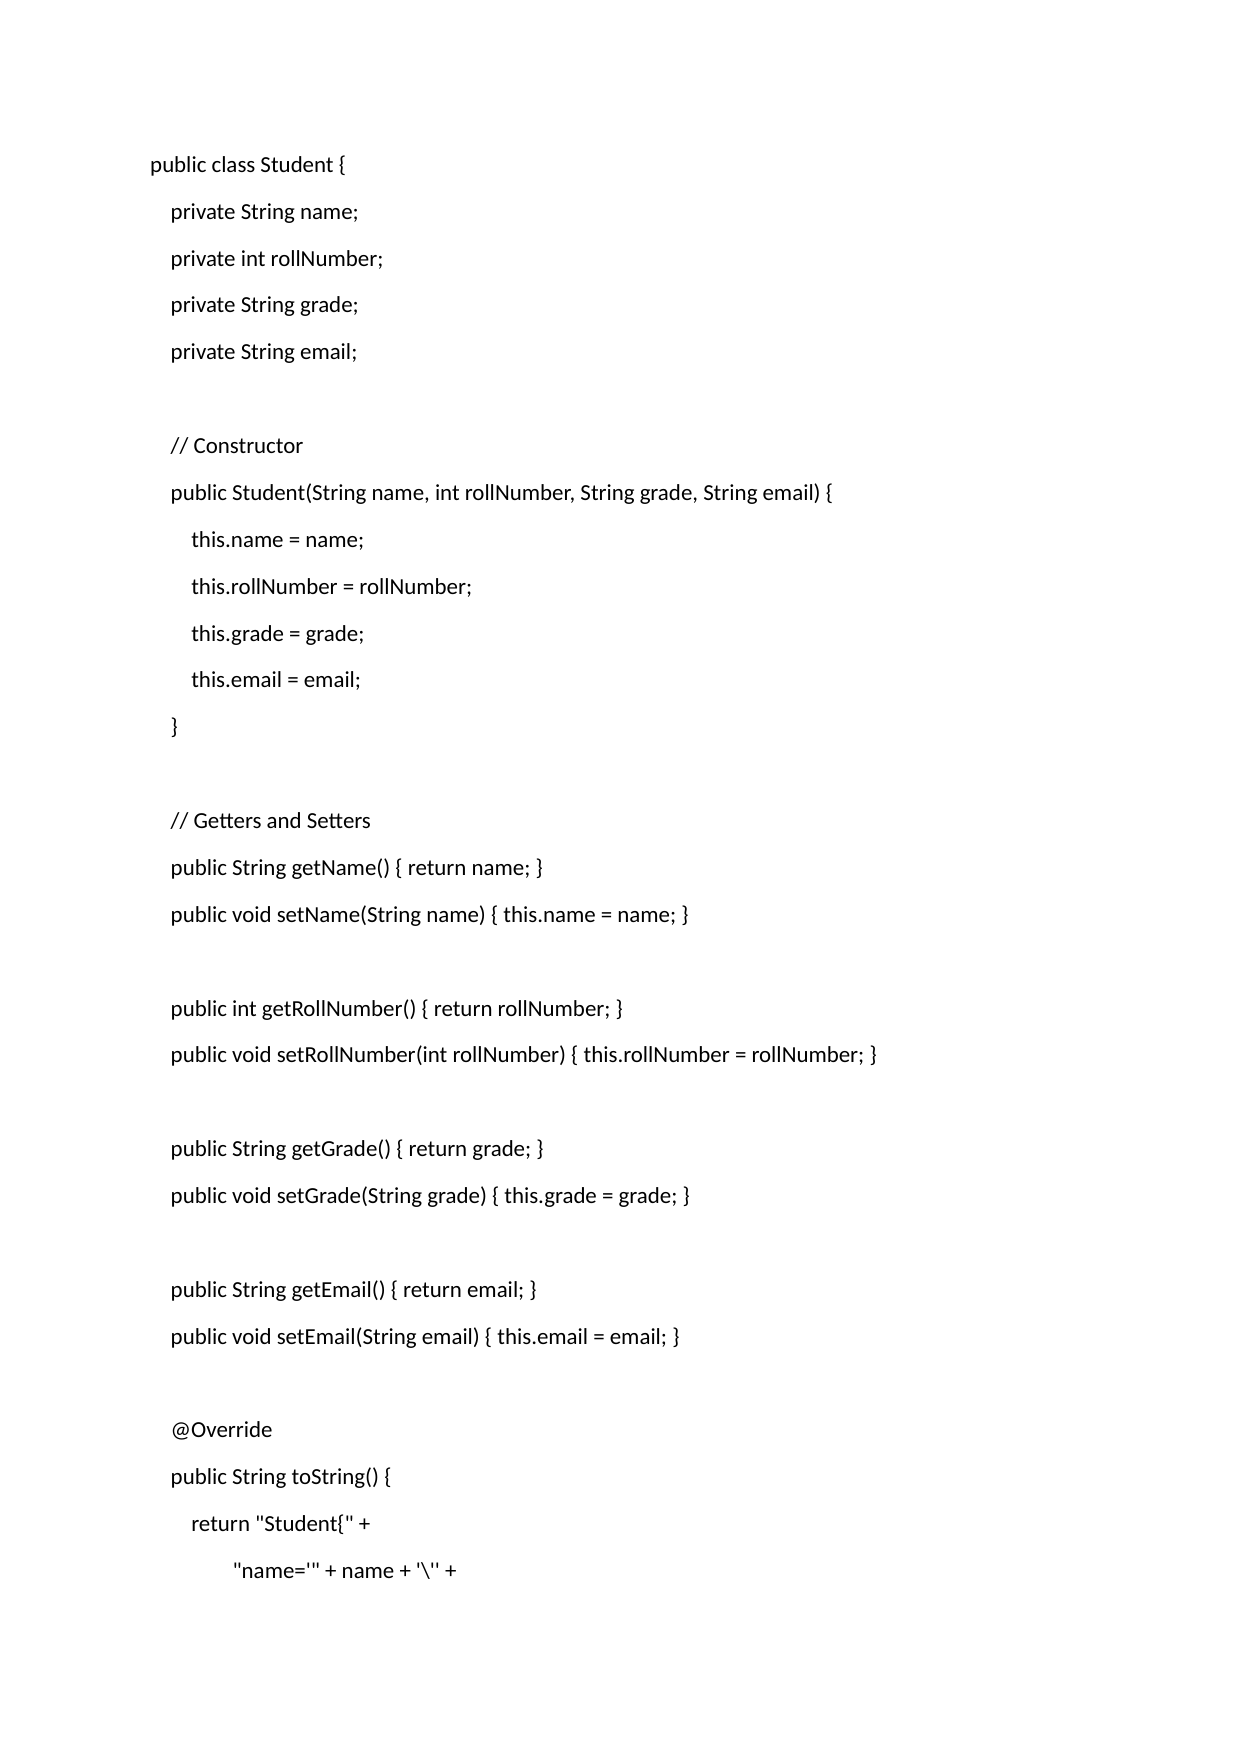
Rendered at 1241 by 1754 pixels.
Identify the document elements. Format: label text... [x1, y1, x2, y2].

text public String getName() { return name; } [150, 853, 1090, 881]
text public String getGrade() { return grade; } [150, 1134, 1090, 1162]
text this.rollNumber = rollNumber; [150, 572, 1090, 600]
text private String email; [150, 337, 1090, 366]
text public void setRollNumber(int rollNumber) { this.rollNumber = rollNumber; } [150, 1041, 1090, 1069]
text public void setEmail(String email) { this.email = email; } [150, 1322, 1090, 1350]
text this.grade = grade; [150, 619, 1090, 647]
text public String getEmail() { return email; } [150, 1275, 1090, 1303]
text public Student(String name, int rollNumber, String grade, String email) { [150, 478, 1090, 506]
text public class Student { [150, 150, 1090, 178]
text // Getters and Setters [150, 806, 1090, 834]
text this.email = email; [150, 666, 1090, 694]
text public int getRollNumber() { return rollNumber; } [150, 994, 1090, 1022]
text private String name; [150, 197, 1090, 225]
text return "Student{" + [150, 1509, 1090, 1537]
text } [150, 712, 1090, 741]
text "name='" + name + '\'' + [150, 1556, 1090, 1584]
text public void setGrade(String grade) { this.grade = grade; } [150, 1181, 1090, 1209]
text private String grade; [150, 291, 1090, 319]
text @Override [150, 1416, 1090, 1444]
text // Constructor [150, 431, 1090, 459]
text public String toString() { [150, 1462, 1090, 1491]
text private int rollNumber; [150, 244, 1090, 272]
text public void setName(String name) { this.name = name; } [150, 900, 1090, 928]
text this.name = name; [150, 525, 1090, 553]
